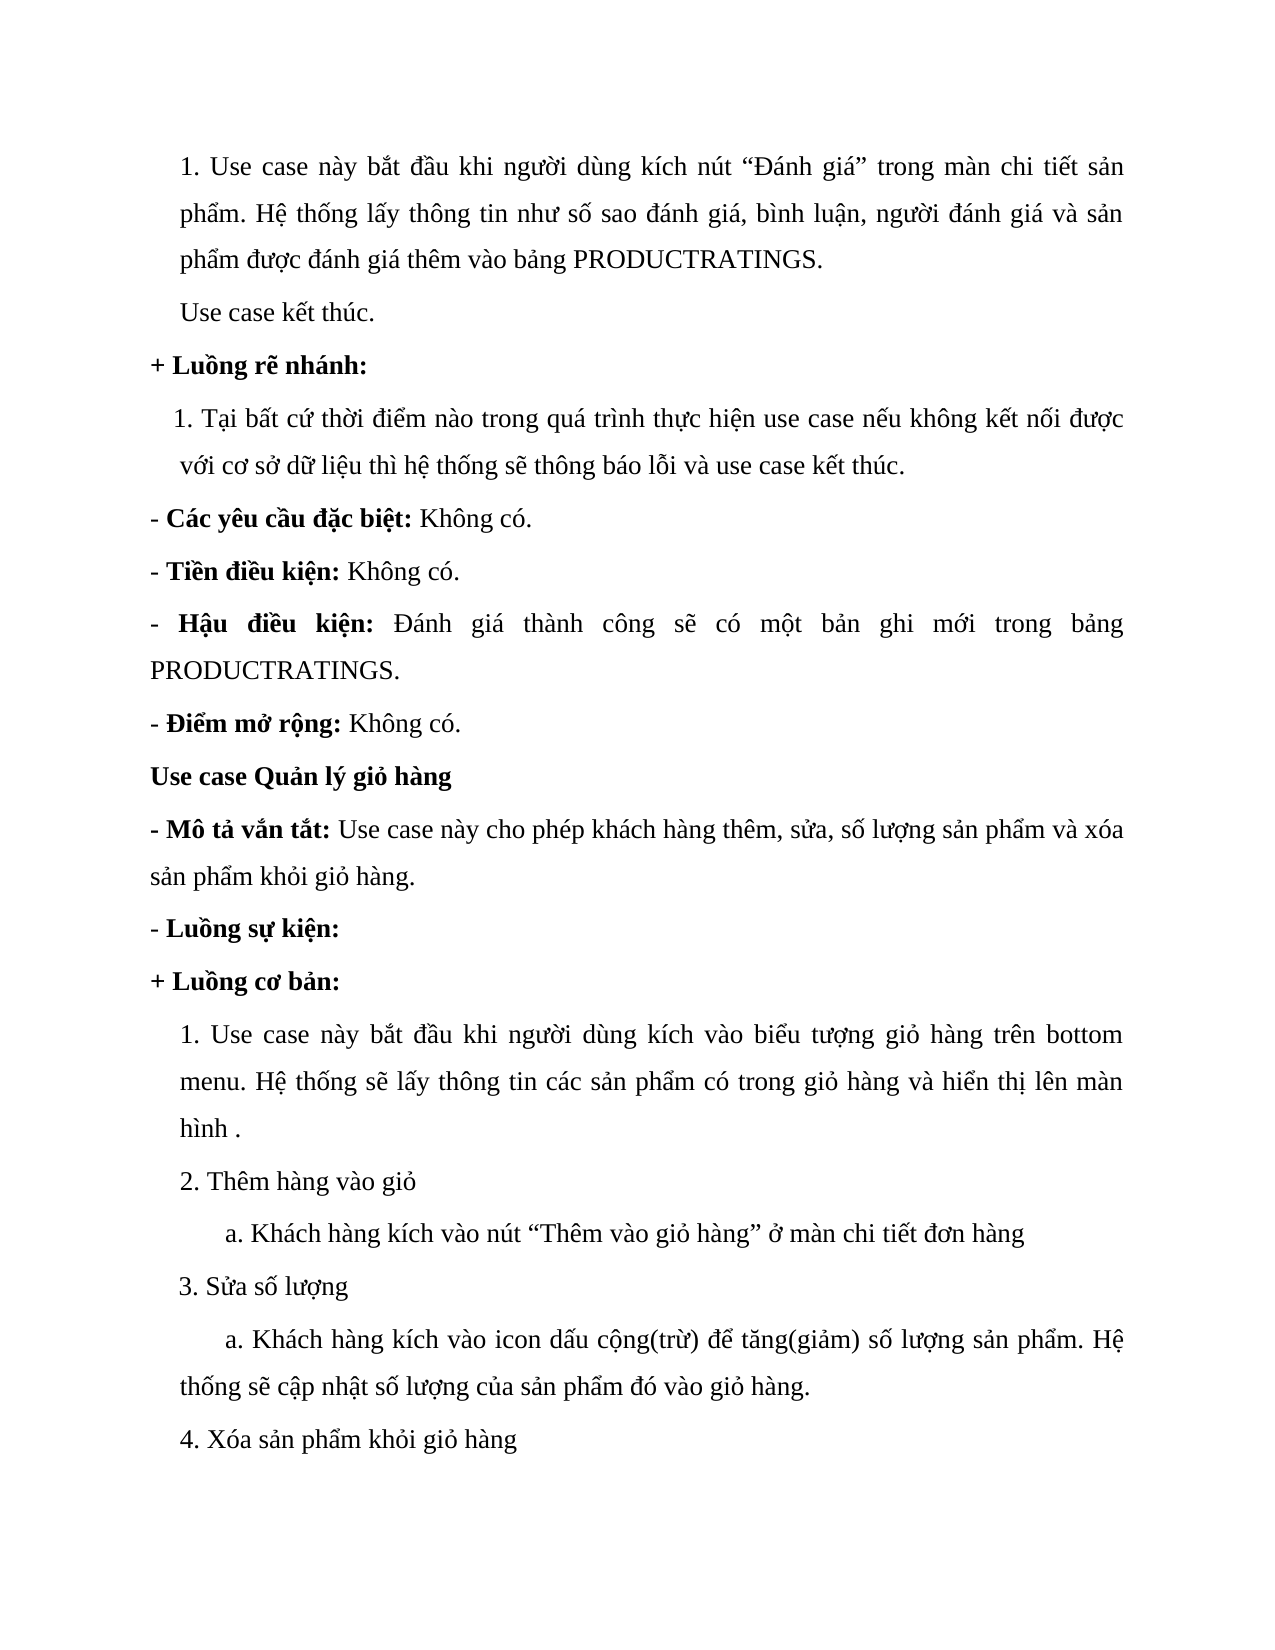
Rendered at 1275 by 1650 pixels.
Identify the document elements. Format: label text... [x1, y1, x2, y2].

text 1. Use case này bắt đầu khi người dùng kích nút “Đánh giá” trong màn chi tiết sản phẩm. Hệ thống lấy thông tin như số sao đánh giá, bình luận, người đánh giá và sản phẩm được đánh giá thêm vào bảng PRODUCTRATINGS. [165, 150, 1125, 274]
text - Các yêu cầu đặc biệt: Không có. [150, 502, 1125, 533]
text 4. Xóa sản phẩm khỏi giỏ hàng [165, 1423, 1125, 1454]
text - Mô tả vắn tắt: Use case này cho phép khách hàng thêm, sửa, số lượng sản phẩm và xóa sản phẩm khỏi giỏ hàng. [150, 813, 1125, 891]
text 1. Tại bất cứ thời điểm nào trong quá trình thực hiện use case nếu không kết nối được với cơ sở dữ liệu thì hệ thống sẽ thông báo lỗi và use case kết thúc. [165, 402, 1125, 480]
text Use case kết thúc. [165, 296, 1125, 327]
text 2. Thêm hàng vào giỏ [179, 1164, 1125, 1196]
text a. Khách hàng kích vào icon dấu cộng(trừ) để tăng(giảm) số lượng sản phẩm. Hệ thống sẽ cập nhật số lượng của sản phẩm đó vào giỏ hàng. [165, 1323, 1125, 1401]
text + Luồng rẽ nhánh: [150, 349, 1125, 380]
subtitle Use case Quản lý giỏ hàng [150, 760, 1125, 791]
text 1. Use case này bắt đầu khi người dùng kích vào biểu tượng giỏ hàng trên bottom menu. Hệ thống sẽ lấy thông tin các sản phẩm có trong giỏ hàng và hiển thị lên màn hình . [165, 1018, 1125, 1143]
text - Luồng sự kiện: [150, 912, 1125, 944]
text - Hậu điều kiện: Đánh giá thành công sẽ có một bản ghi mới trong bảng PRODUCTRATINGS. [150, 607, 1125, 685]
text - Điểm mở rộng: Không có. [150, 707, 1125, 738]
text + Luồng cơ bản: [150, 965, 1125, 997]
text 3. Sửa số lượng [165, 1270, 1125, 1302]
text a. Khách hàng kích vào nút “Thêm vào giỏ hàng” ở màn chi tiết đơn hàng [165, 1217, 1125, 1249]
text - Tiền điều kiện: Không có. [150, 554, 1125, 586]
